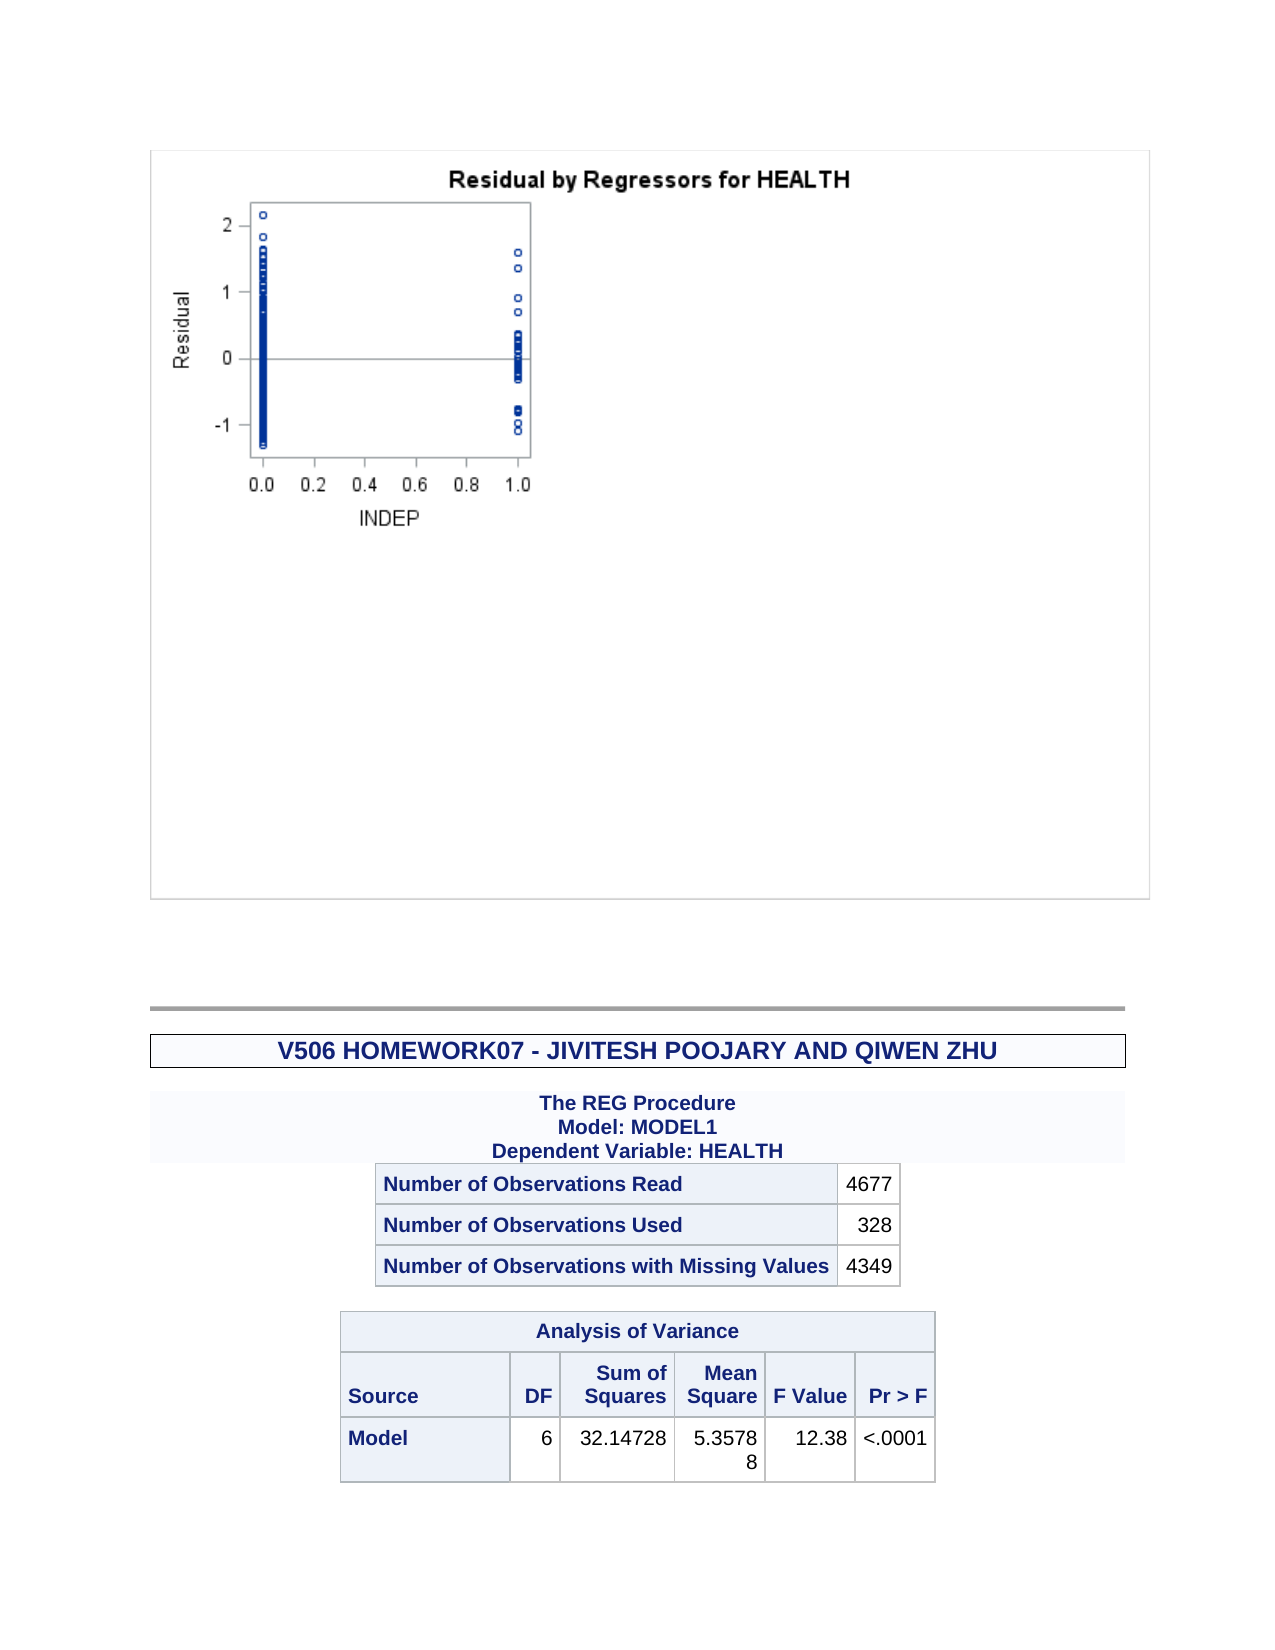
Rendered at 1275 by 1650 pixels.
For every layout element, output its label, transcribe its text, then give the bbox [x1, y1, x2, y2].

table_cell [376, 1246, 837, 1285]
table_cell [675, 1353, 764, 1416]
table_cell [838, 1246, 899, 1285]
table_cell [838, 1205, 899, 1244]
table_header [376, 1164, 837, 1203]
text Dependent Variable: HEALTH [150, 1139, 1125, 1163]
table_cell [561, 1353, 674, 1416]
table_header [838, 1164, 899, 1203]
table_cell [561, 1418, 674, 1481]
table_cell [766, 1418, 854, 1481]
text The REG Procedure [150, 1091, 1125, 1115]
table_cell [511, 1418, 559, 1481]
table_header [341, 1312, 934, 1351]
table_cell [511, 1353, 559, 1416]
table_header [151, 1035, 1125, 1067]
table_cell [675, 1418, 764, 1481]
picture [150, 150, 1150, 900]
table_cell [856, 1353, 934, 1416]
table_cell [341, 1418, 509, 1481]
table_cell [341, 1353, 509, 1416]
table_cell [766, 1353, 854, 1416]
text Model: MODEL1 [150, 1115, 1125, 1139]
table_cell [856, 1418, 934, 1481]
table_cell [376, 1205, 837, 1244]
